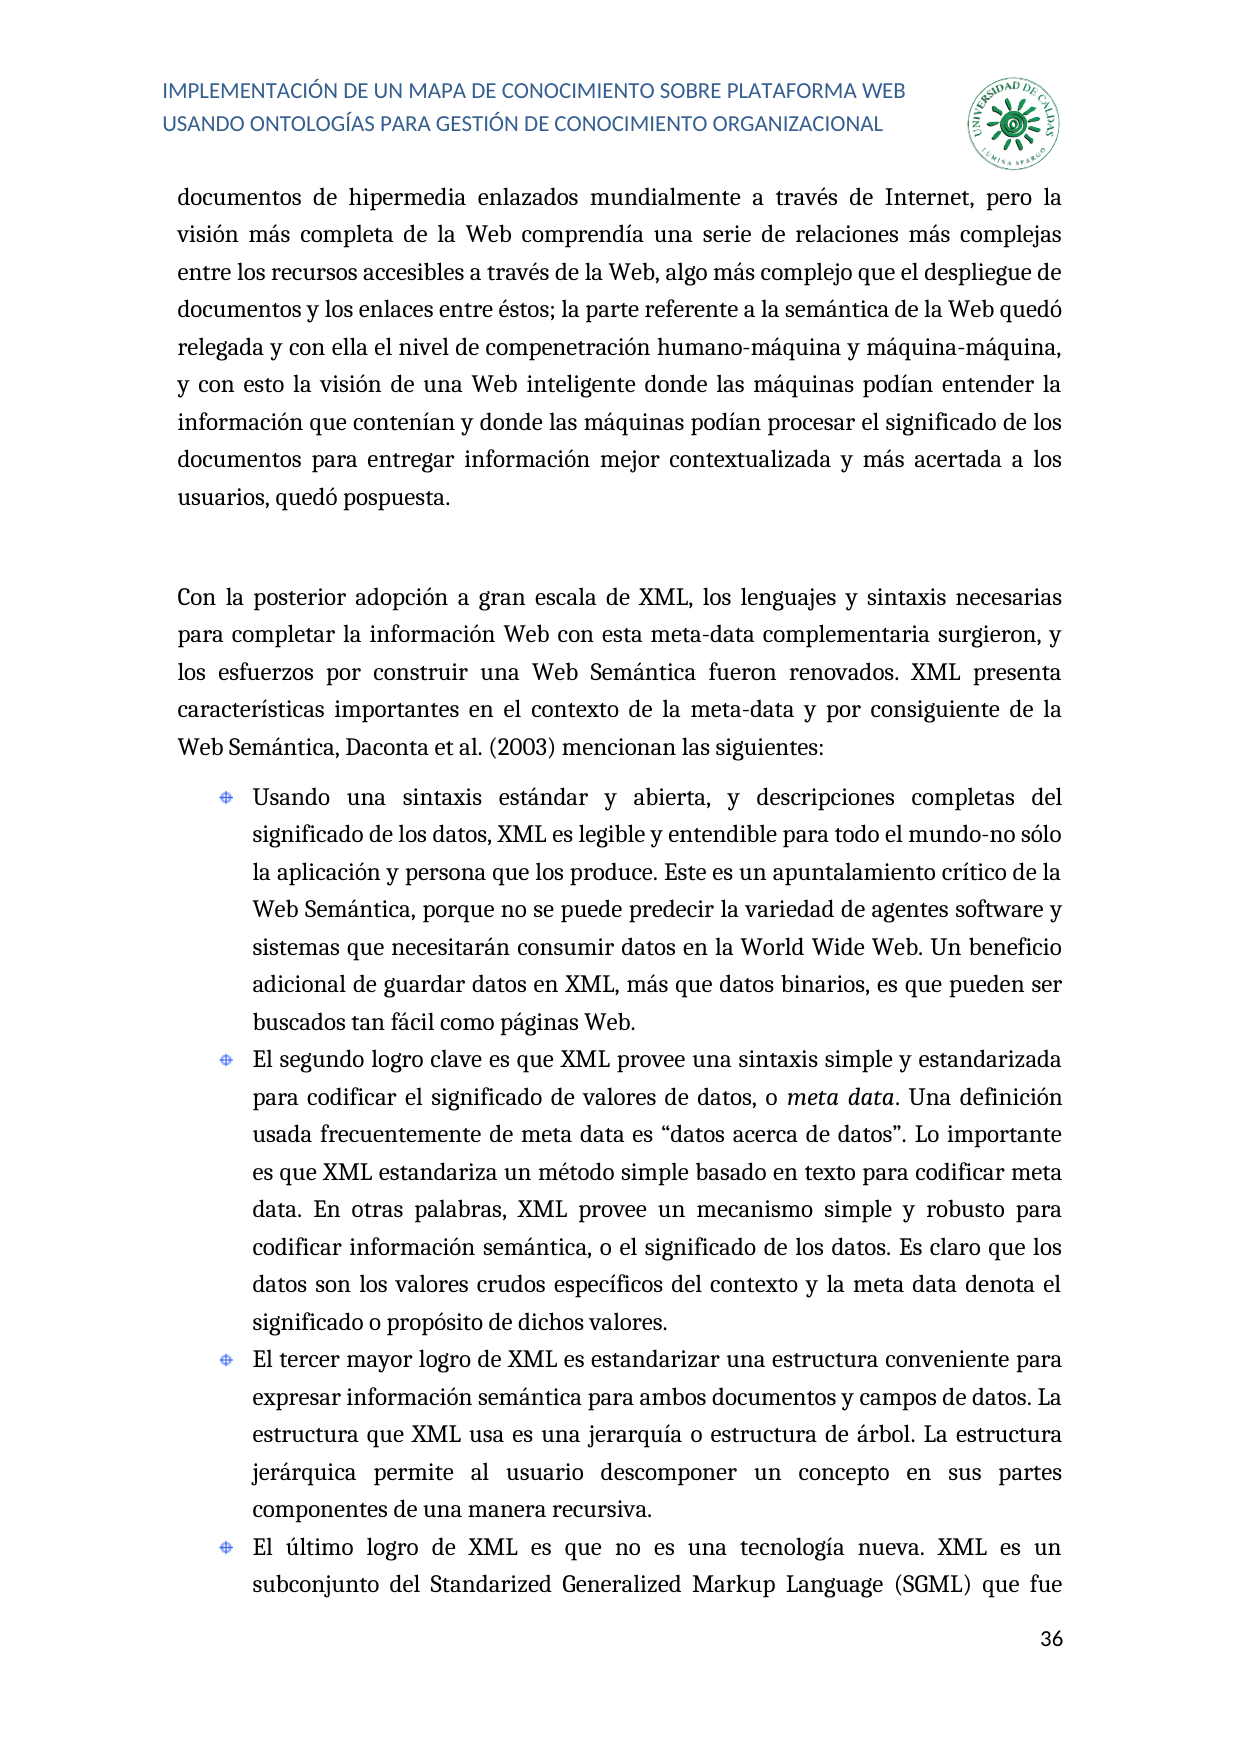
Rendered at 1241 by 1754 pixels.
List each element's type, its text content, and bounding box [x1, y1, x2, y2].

picture [963, 73, 1064, 175]
text Con la posterior adopción a gran escala de XML, los lenguajes y sintaxis necesarias para completar la información Web con esta meta-data complementaria surgieron, y los esfuerzos por construir una Web Semántica fueron renovados. XML presenta características importantes en el contexto de la meta-data y por consiguiente de la Web Semántica, Daconta et al. (2003) mencionan las siguientes: [177, 574, 1063, 762]
picture [215, 1051, 233, 1068]
picture [215, 788, 233, 806]
picture [215, 1538, 233, 1556]
picture [215, 1351, 233, 1368]
list El tercer mayor logro de XML es estandarizar una estructura conveniente para expresar información semántica para ambos documentos y campos de datos. La estructura que XML usa es una jerarquía o estructura de árbol. La estructura jerárquica permite al usuario descomponer un concepto en sus partes componentes de una manera recursiva. [215, 1337, 1063, 1524]
list El segundo logro clave es que XML provee una sintaxis simple y estandarizada para codificar el significado de valores de datos, o meta data. Una definición usada frecuentemente de meta data es “datos acerca de datos”. Lo importante es que XML estandariza un método simple basado en texto para codificar meta data. En otras palabras, XML provee un mecanismo simple y robusto para codificar información semántica, o el significado de los datos. Es claro que los datos son los valores crudos específicos del contexto y la meta data denota el significado o propósito de dichos valores. [215, 1037, 1063, 1337]
list Usando una sintaxis estándar y abierta, y descripciones completas del significado de los datos, XML es legible y entendible para todo el mundo-no sólo la aplicación y persona que los produce. Este es un apuntalamiento crítico de la Web Semántica, porque no se puede predecir la variedad de agentes software y sistemas que necesitarán consumir datos en la World Wide Web. Un beneficio adicional de guardar datos en XML, más que datos binarios, es que pueden ser buscados tan fácil como páginas Web. [215, 774, 1063, 1037]
